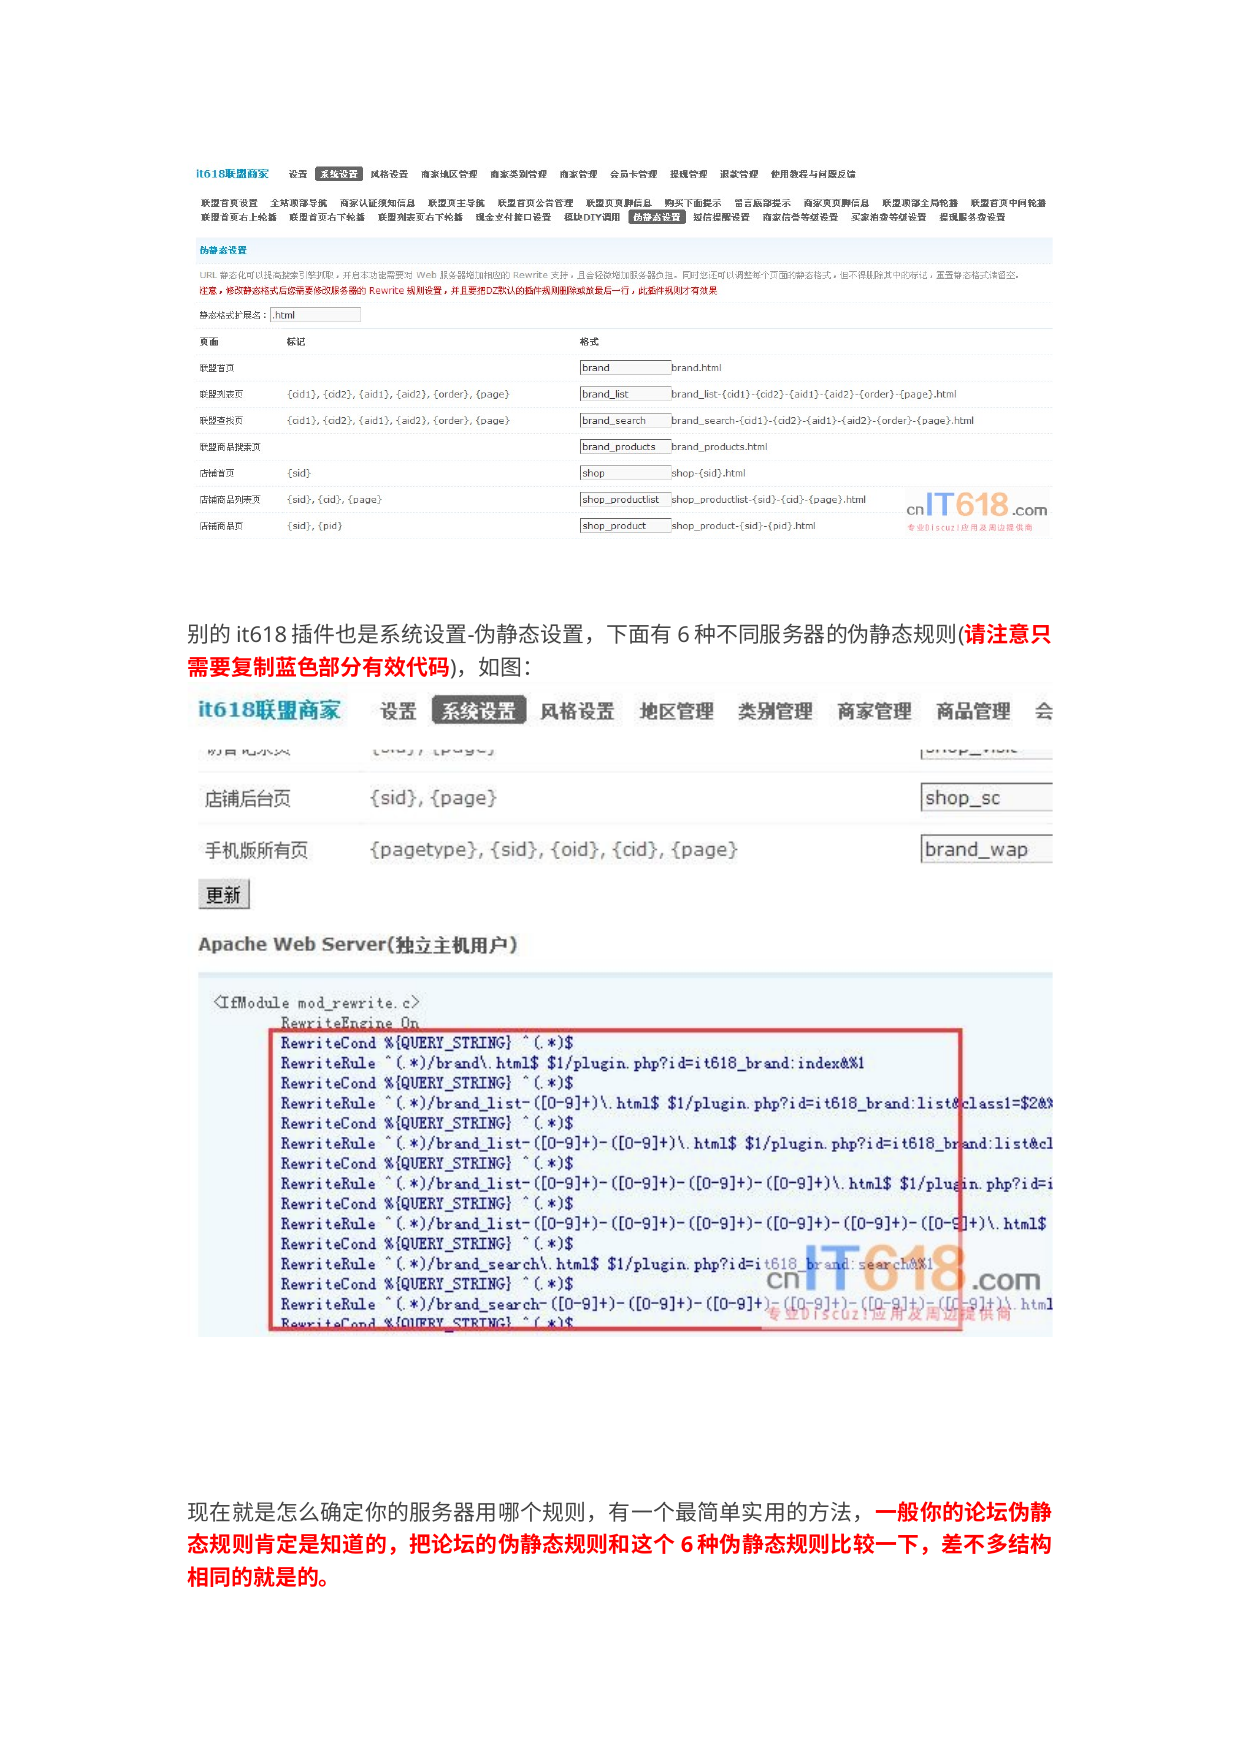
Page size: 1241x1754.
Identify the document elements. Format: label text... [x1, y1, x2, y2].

picture [187, 682, 1053, 1337]
picture [187, 162, 1053, 539]
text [187, 1337, 1053, 1592]
